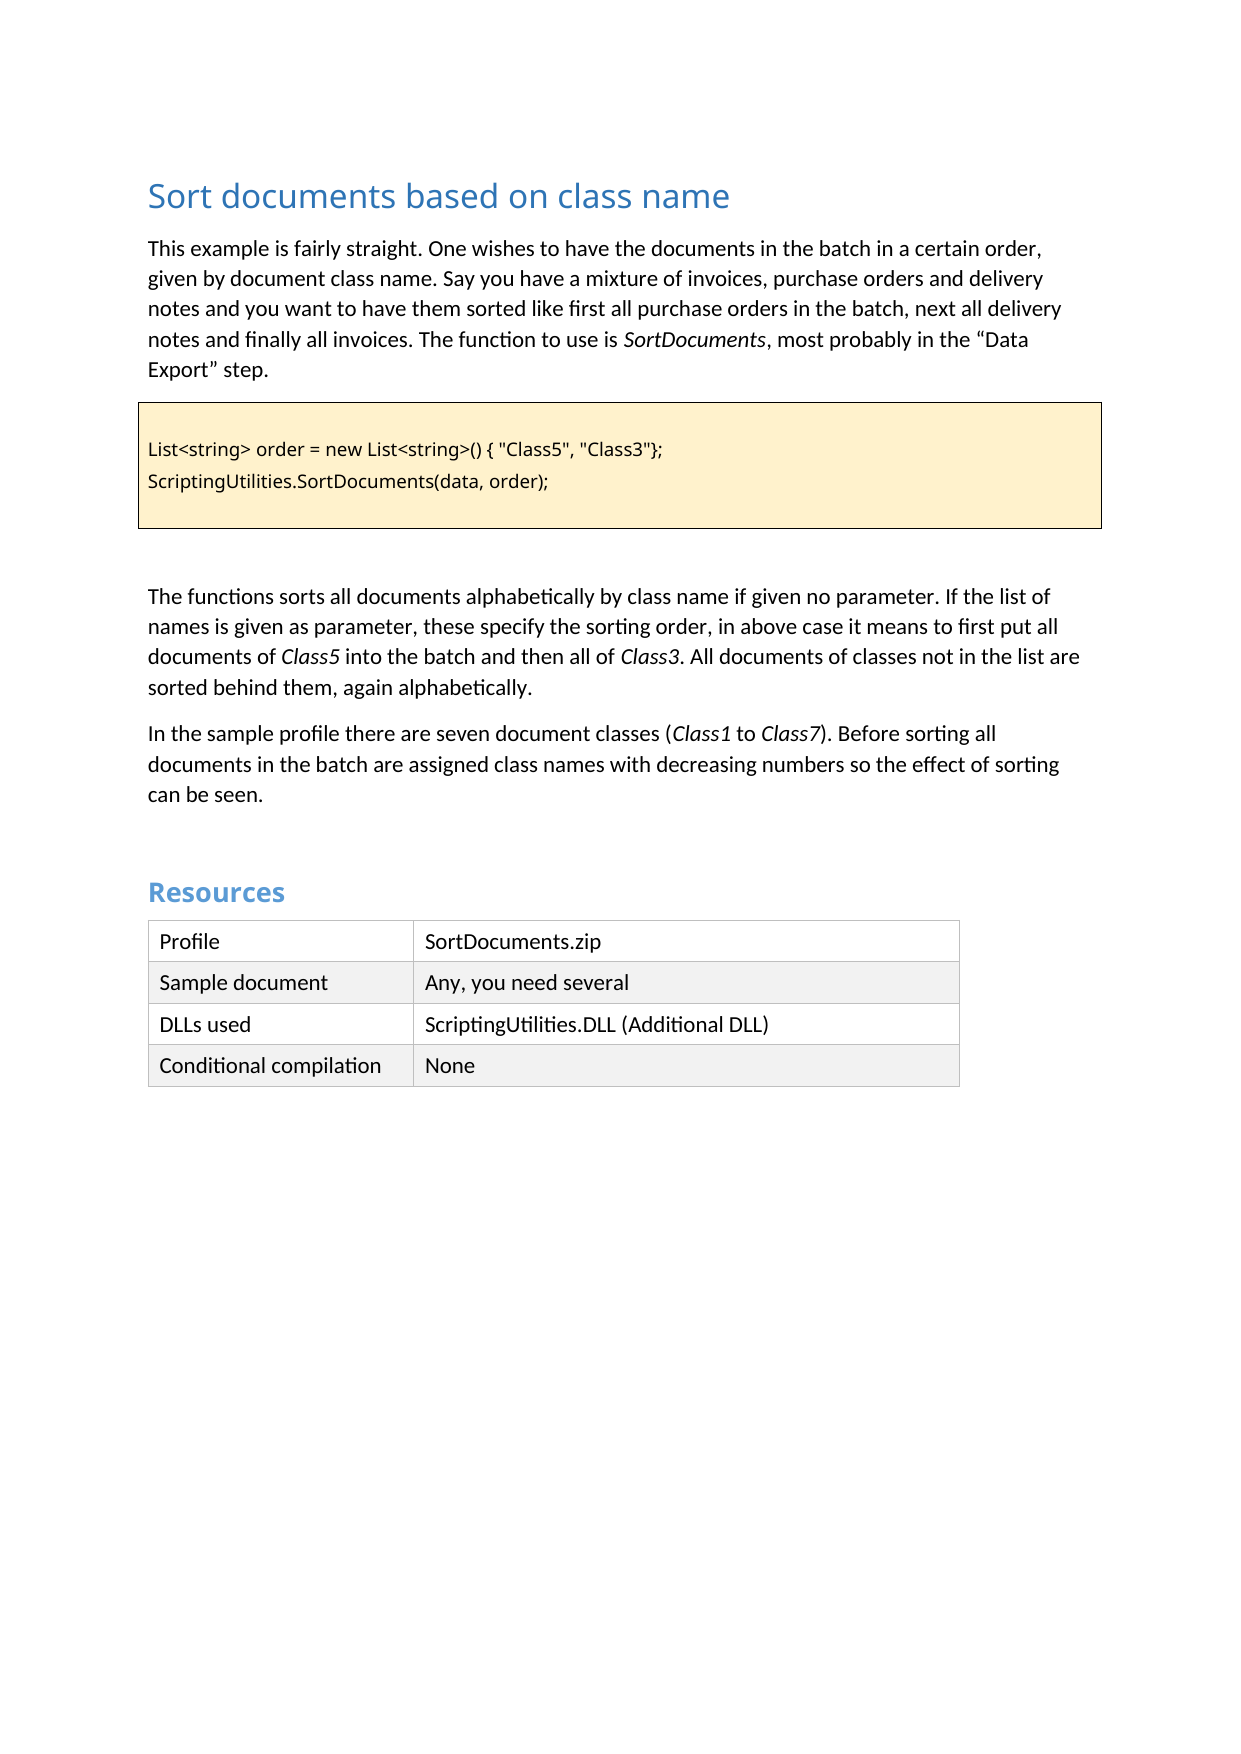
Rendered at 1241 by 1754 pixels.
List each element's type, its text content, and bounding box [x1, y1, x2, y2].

table_cell Sample document [149, 962, 413, 1003]
text Resources [148, 874, 1093, 911]
text ScriptingUtilities.SortDocuments(data, order); [139, 465, 1101, 494]
text In the sample profile there are seven document classes (Class1 to Class7). Before sorting all documents in the batch are assigned class names with decreasing numbers so the effect of sorting can be seen. [148, 719, 1093, 808]
subtitle Sort documents based on class name [148, 173, 1093, 218]
table_header SortDocuments.zip [414, 921, 959, 961]
table_cell Any, you need several [414, 962, 959, 1003]
table_cell ScriptingUtilities.DLL (Additional DLL) [414, 1004, 959, 1044]
text The functions sorts all documents alphabetically by class name if given no parameter. If the list of names is given as parameter, these specify the sorting order, in above case it means to first put all documents of Class5 into the batch and then all of Class3. All documents of classes not in the list are sorted behind them, again alphabetically. [148, 582, 1093, 701]
table_header Profile [149, 921, 413, 961]
table_cell DLLs used [149, 1004, 413, 1044]
text This example is fairly straight. One wishes to have the documents in the batch in a certain order, given by document class name. Say you have a mixture of invoices, purchase orders and delivery notes and you want to have them sorted like first all purchase orders in the batch, next all delivery notes and finally all invoices. The function to use is SortDocuments, most probably in the “Data Export” step. [148, 234, 1093, 383]
table_cell Conditional compilation [149, 1045, 413, 1086]
table_cell None [414, 1045, 959, 1086]
text List<string> order = new List<string>() { "Class5", "Class3"}; [139, 433, 1101, 462]
